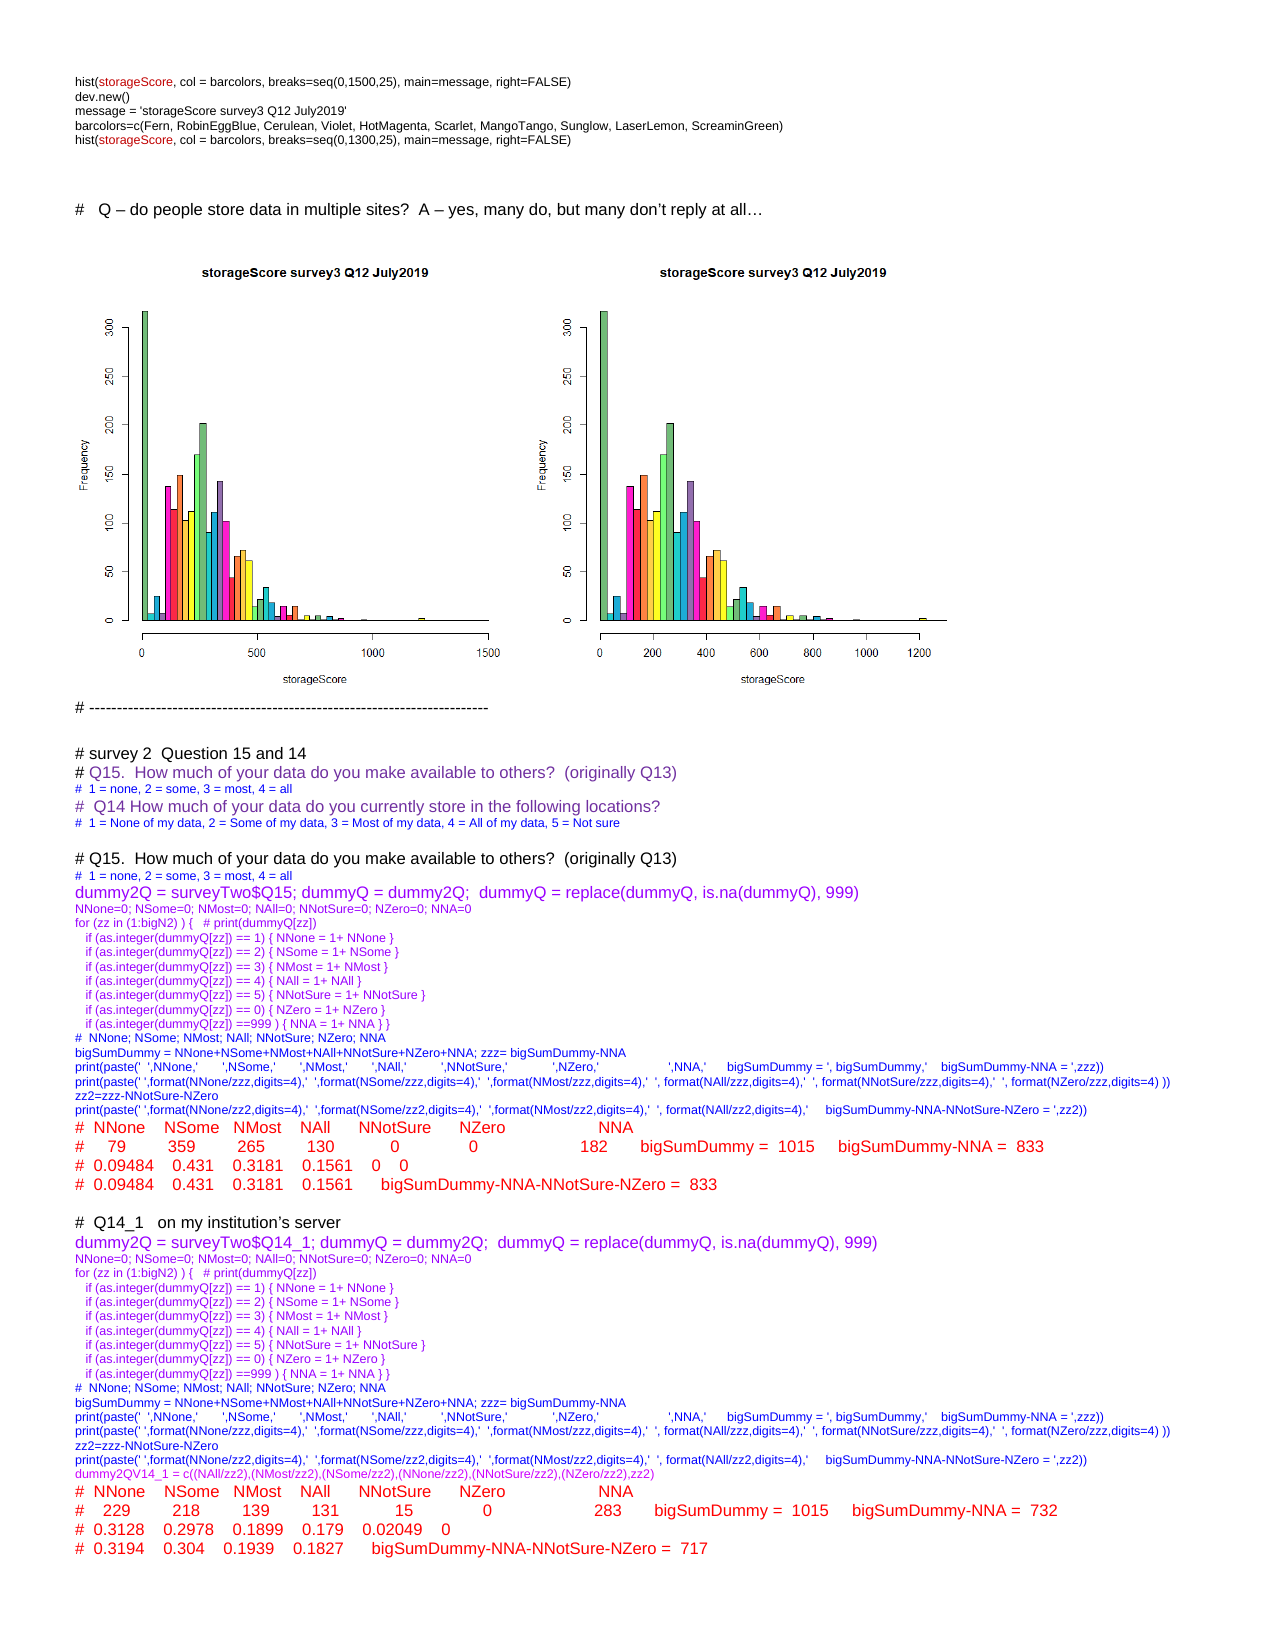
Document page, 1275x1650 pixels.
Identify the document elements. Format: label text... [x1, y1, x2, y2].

text # Q15. How much of your data do you make available to others? (originally Q13) [75, 763, 1200, 782]
text # survey 2 Question 15 and 14 [75, 744, 1200, 763]
text NNone=0; NSome=0; NMost=0; NAll=0; NNotSure=0; NZero=0; NNA=0 [75, 1252, 1200, 1266]
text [75, 118, 1200, 132]
text # 79 359 265 130 0 0 182 bigSumDummy = 1015 bigSumDummy-NNA = 833 [75, 1137, 1200, 1156]
text # ------------------------------------------------------------------------ [75, 698, 1200, 717]
text # 229 218 139 131 15 0 283 bigSumDummy = 1015 bigSumDummy-NNA = 732 [75, 1501, 1200, 1520]
text # Q14_1 on my institution’s server [75, 1213, 1200, 1232]
text # NNone NSome NMost NAll NNotSure NZero NNA [75, 1482, 1200, 1501]
text # 0.09484 0.431 0.3181 0.1561 bigSumDummy-NNA-NNotSure-NZero = 833 [75, 1175, 1200, 1194]
text hist(storageScore, col = barcolors, breaks=seq(0,1300,25), main=message, right=FALSE) [75, 132, 1200, 147]
text if (as.integer(dummyQ[zz]) == 0) { NZero = 1+ NZero } [75, 1352, 1200, 1367]
text dummy2QV14_1 = c((NAll/zz2),(NMost/zz2),(NSome/zz2),(NNone/zz2),(NNotSure/zz2),(NZero/zz2),zz2) [75, 1467, 1200, 1482]
picture [533, 246, 987, 699]
text dummy2Q = surveyTwo$Q15; dummyQ = dummy2Q; dummyQ = replace(dummyQ, is.na(dummyQ), 999) [75, 883, 1200, 902]
text if (as.integer(dummyQ[zz]) == 2) { NSome = 1+ NSome } [75, 1295, 1200, 1309]
text for (zz in (1:bigN2) ) { # print(dummyQ[zz]) [75, 1266, 1200, 1280]
text # 1 = none, 2 = some, 3 = most, 4 = all [75, 868, 1200, 883]
text print(paste(' ',NNone,' ',NSome,' ',NMost,' ',NAll,' ',NNotSure,' ',NZero,' ',NNA,' bigSumDummy = ', bigSumDummy,' bigSumDummy-NNA = ',zzz)) [75, 1410, 1200, 1424]
text # NNone; NSome; NMost; NAll; NNotSure; NZero; NNA [75, 1381, 1200, 1395]
text if (as.integer(dummyQ[zz]) == 1) { NNone = 1+ NNone } [75, 931, 1200, 945]
text hist(storageScore, col = barcolors, breaks=seq(0,1500,25), main=message, right=FALSE) [75, 75, 1200, 89]
picture [75, 245, 529, 699]
text # 0.3194 0.304 0.1939 0.1827 bigSumDummy-NNA-NNotSure-NZero = 717 [75, 1539, 1200, 1558]
text if (as.integer(dummyQ[zz]) == 5) { NNotSure = 1+ NNotSure } [75, 988, 1200, 1002]
text # 1 = None of my data, 2 = Some of my data, 3 = Most of my data, 4 = All of my data, 5 = Not sure [75, 816, 1200, 830]
text bigSumDummy = NNone+NSome+NMost+NAll+NNotSure+NZero+NNA; zzz= bigSumDummy-NNA [75, 1046, 1200, 1060]
text # NNone; NSome; NMost; NAll; NNotSure; NZero; NNA [75, 1031, 1200, 1046]
text bigSumDummy = NNone+NSome+NMost+NAll+NNotSure+NZero+NNA; zzz= bigSumDummy-NNA [75, 1395, 1200, 1410]
text if (as.integer(dummyQ[zz]) == 0) { NZero = 1+ NZero } [75, 1002, 1200, 1017]
text if (as.integer(dummyQ[zz]) == 5) { NNotSure = 1+ NNotSure } [75, 1338, 1200, 1352]
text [75, 104, 1200, 118]
text zz2=zzz-NNotSure-NZero [75, 1089, 1200, 1103]
text zz2=zzz-NNotSure-NZero [75, 1438, 1200, 1453]
text NNone=0; NSome=0; NMost=0; NAll=0; NNotSure=0; NZero=0; NNA=0 [75, 902, 1200, 916]
text # 0.09484 0.431 0.3181 0.1561 0 0 [75, 1156, 1200, 1175]
text # 1 = none, 2 = some, 3 = most, 4 = all [75, 782, 1200, 796]
text if (as.integer(dummyQ[zz]) ==999 ) { NNA = 1+ NNA } } [75, 1017, 1200, 1031]
text if (as.integer(dummyQ[zz]) == 4) { NAll = 1+ NAll } [75, 1323, 1200, 1338]
text # 0.3128 0.2978 0.1899 0.179 0.02049 0 [75, 1520, 1200, 1539]
text dummy2Q = surveyTwo$Q14_1; dummyQ = dummy2Q; dummyQ = replace(dummyQ, is.na(dummyQ), 999) [75, 1232, 1200, 1252]
text # Q14 How much of your data do you currently store in the following locations? [75, 796, 1200, 816]
text if (as.integer(dummyQ[zz]) ==999 ) { NNA = 1+ NNA } } [75, 1367, 1200, 1381]
text if (as.integer(dummyQ[zz]) == 2) { NSome = 1+ NSome } [75, 945, 1200, 959]
text if (as.integer(dummyQ[zz]) == 3) { NMost = 1+ NMost } [75, 959, 1200, 974]
text dev.new() [75, 89, 1200, 104]
text for (zz in (1:bigN2) ) { # print(dummyQ[zz]) [75, 916, 1200, 931]
text if (as.integer(dummyQ[zz]) == 4) { NAll = 1+ NAll } [75, 974, 1200, 988]
text print(paste(' ',NNone,' ',NSome,' ',NMost,' ',NAll,' ',NNotSure,' ',NZero,' ',NNA,' bigSumDummy = ', bigSumDummy,' bigSumDummy-NNA = ',zzz)) [75, 1060, 1200, 1074]
text if (as.integer(dummyQ[zz]) == 1) { NNone = 1+ NNone } [75, 1280, 1200, 1295]
text # Q – do people store data in multiple sites? A – yes, many do, but many don’t reply at all… [75, 199, 1200, 219]
text # NNone NSome NMost NAll NNotSure NZero NNA [75, 1117, 1200, 1137]
text # Q15. How much of your data do you make available to others? (originally Q13) [75, 849, 1200, 868]
text if (as.integer(dummyQ[zz]) == 3) { NMost = 1+ NMost } [75, 1309, 1200, 1323]
